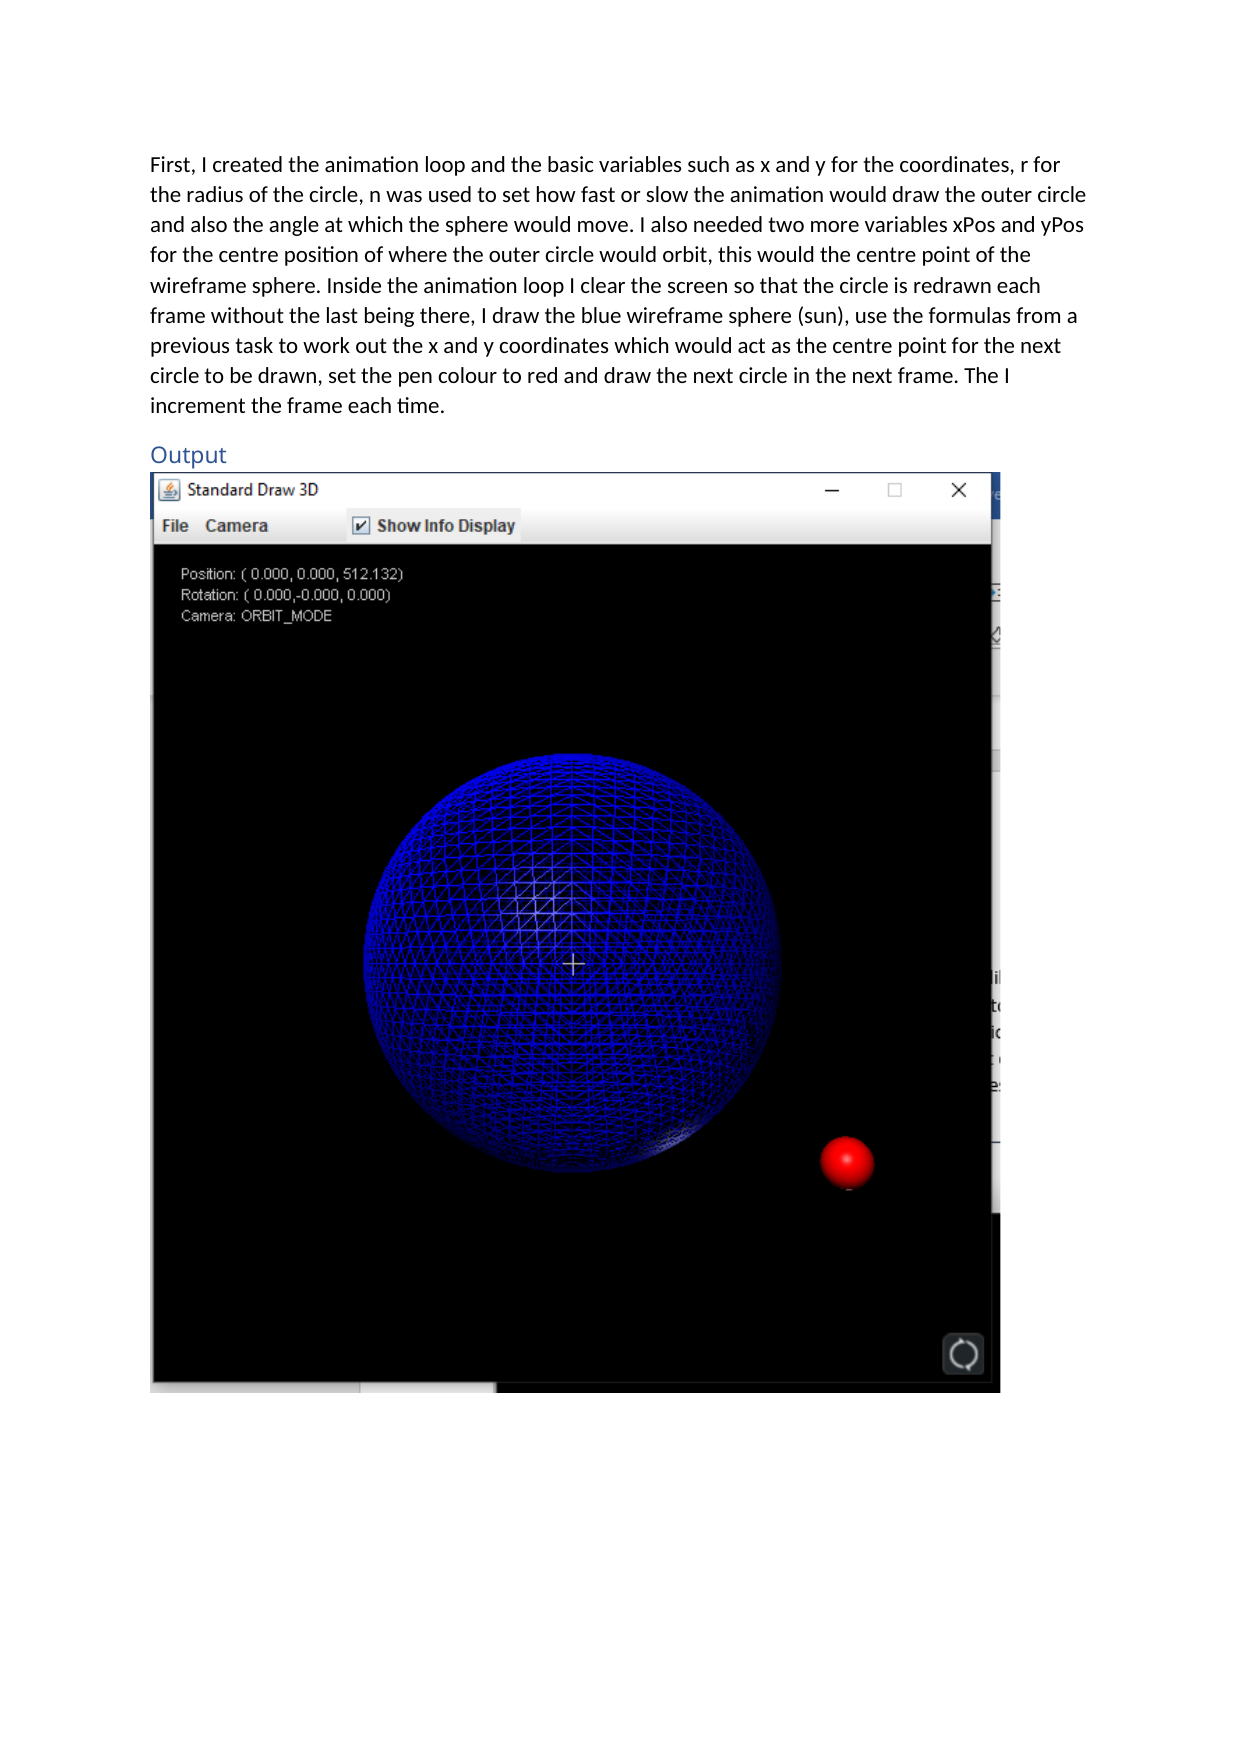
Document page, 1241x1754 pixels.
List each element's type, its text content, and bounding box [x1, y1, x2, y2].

subtitle Output [150, 438, 1090, 470]
text First, I created the animation loop and the basic variables such as x and y for the coordinates, r for the radius of the circle, n was used to set how fast or slow the animation would draw the outer circle and also the angle at which the sphere would move. I also needed two more variables xPos and yPos for the centre position of where the outer circle would orbit, this would the centre point of the wireframe sphere. Inside the animation loop I clear the screen so that the circle is redrawn each frame without the last being there, I draw the blue wireframe sphere (sun), use the formulas from a previous task to work out the x and y coordinates which would act as the centre point for the next circle to be drawn, set the pen colour to red and draw the next circle in the next frame. The I increment the frame each time. [150, 150, 1090, 420]
picture [150, 472, 1001, 1393]
